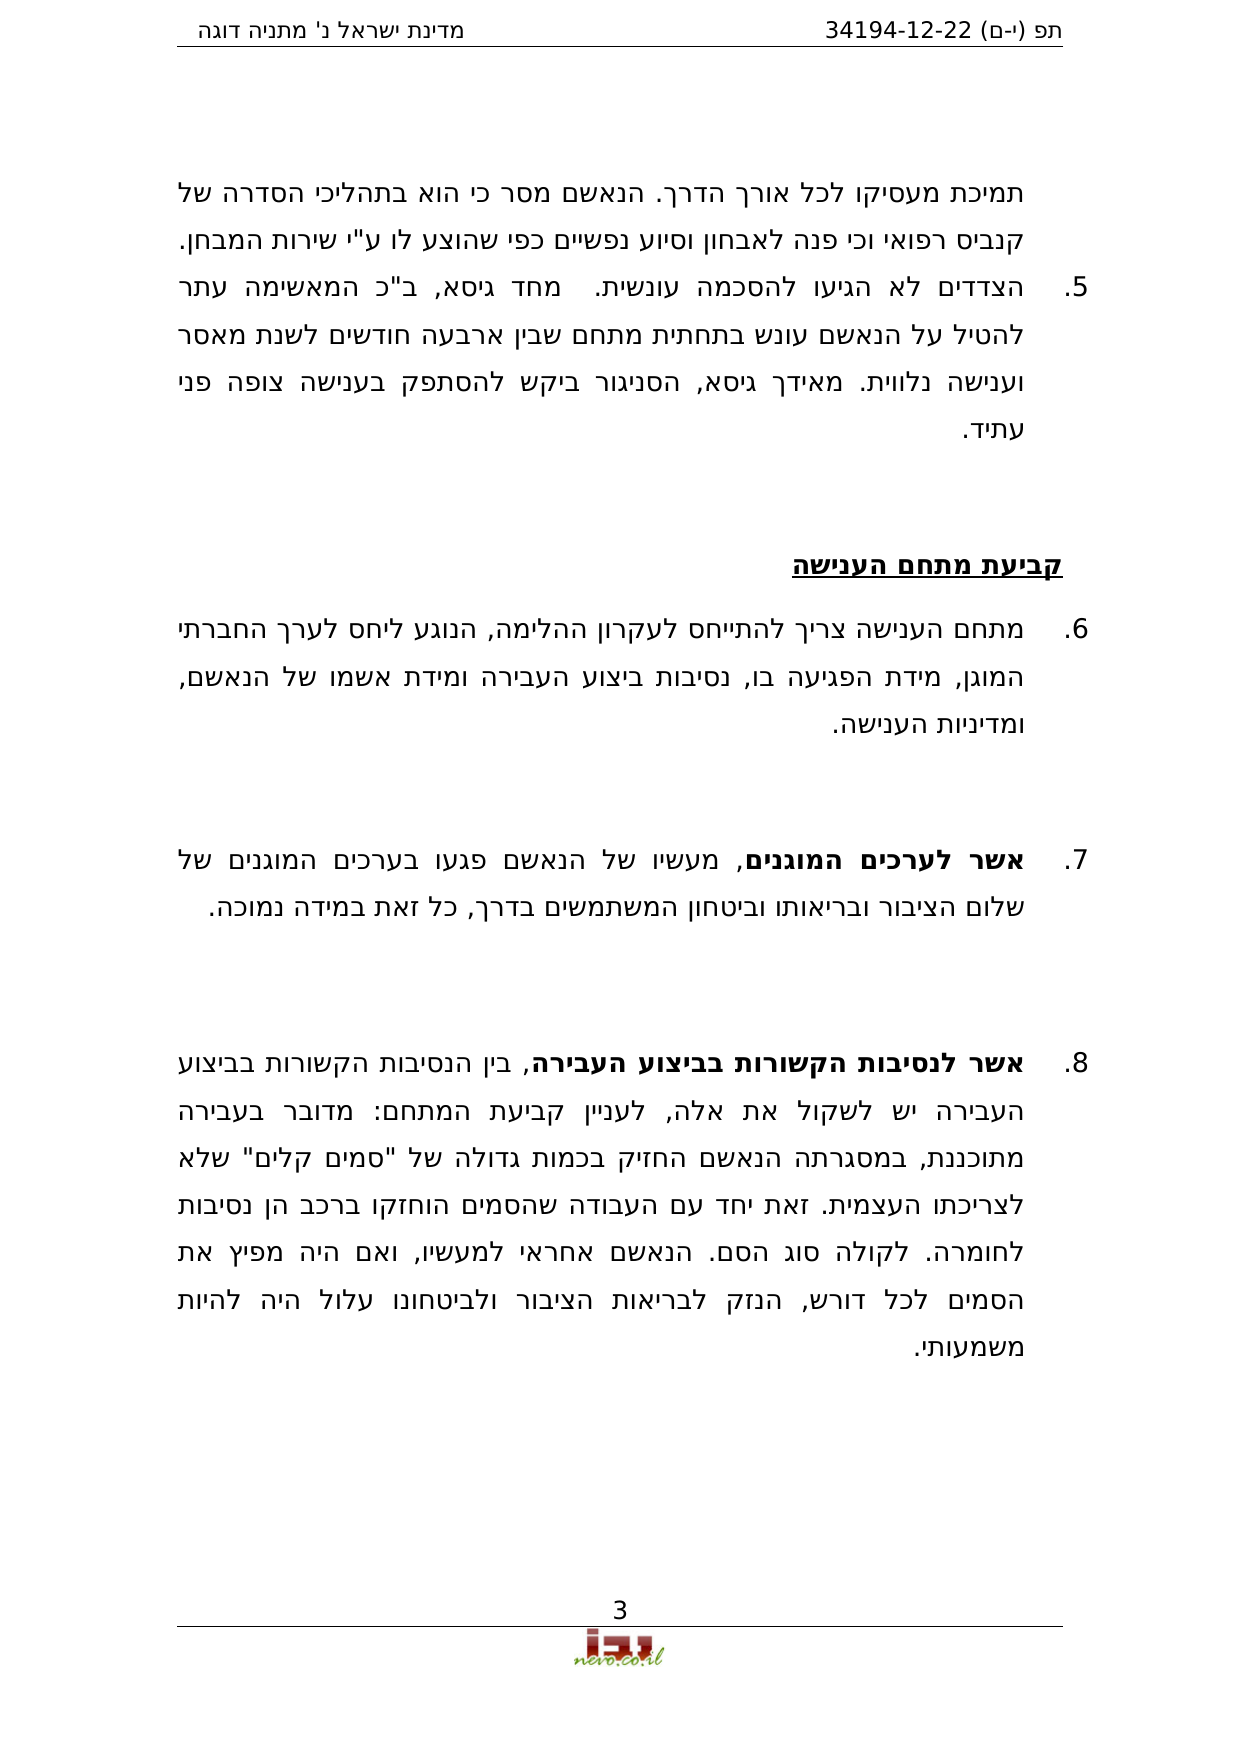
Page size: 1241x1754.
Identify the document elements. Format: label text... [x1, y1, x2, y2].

picture [574, 1628, 666, 1667]
list אשר לנסיבות הקשורות בביצוע העבירה, בין הנסיבות הקשורות בביצוע העבירה יש לשקול את אלה, לעניין קביעת המתחם: מדובר בעבירה מתוכננת, במסגרתה הנאשם החזיק בכמות גדולה של "סמים קלים" שלא לצריכתו העצמית. זאת יחד עם העבודה שהסמים הוחזקו ברכב הן נסיבות לחומרה. לקולה סוג הסם. הנאשם אחראי למעשיו, ואם היה מפיץ את הסמים לכל דורש, הנזק לבריאות הציבור ולביטחונו עלול היה להיות משמעותי. [177, 1047, 1063, 1363]
list מתחם הענישה צריך להתייחס לעקרון ההלימה, הנוגע ליחס לערך החברתי המוגן, מידת הפגיעה בו, נסיבות ביצוע העבירה ומידת אשמו של הנאשם, ומדיניות הענישה. [177, 613, 1063, 740]
list אשר לערכים המוגנים, מעשיו של הנאשם פגעו בערכים המוגנים של שלום הציבור ובריאותו וביטחון המשתמשים בדרך, כל זאת במידה נמוכה. [177, 844, 1063, 923]
text קביעת מתחם הענישה [177, 549, 1063, 581]
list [177, 177, 1063, 256]
list הצדדים לא הגיעו להסכמה עונשית. מחד גיסא, ב"כ המאשימה עתר להטיל על הנאשם עונש בתחתית מתחם שבין ארבעה חודשים לשנת מאסר וענישה נלווית. מאידך גיסא, הסניגור ביקש להסתפק בענישה צופה פני עתיד. [177, 272, 1063, 445]
